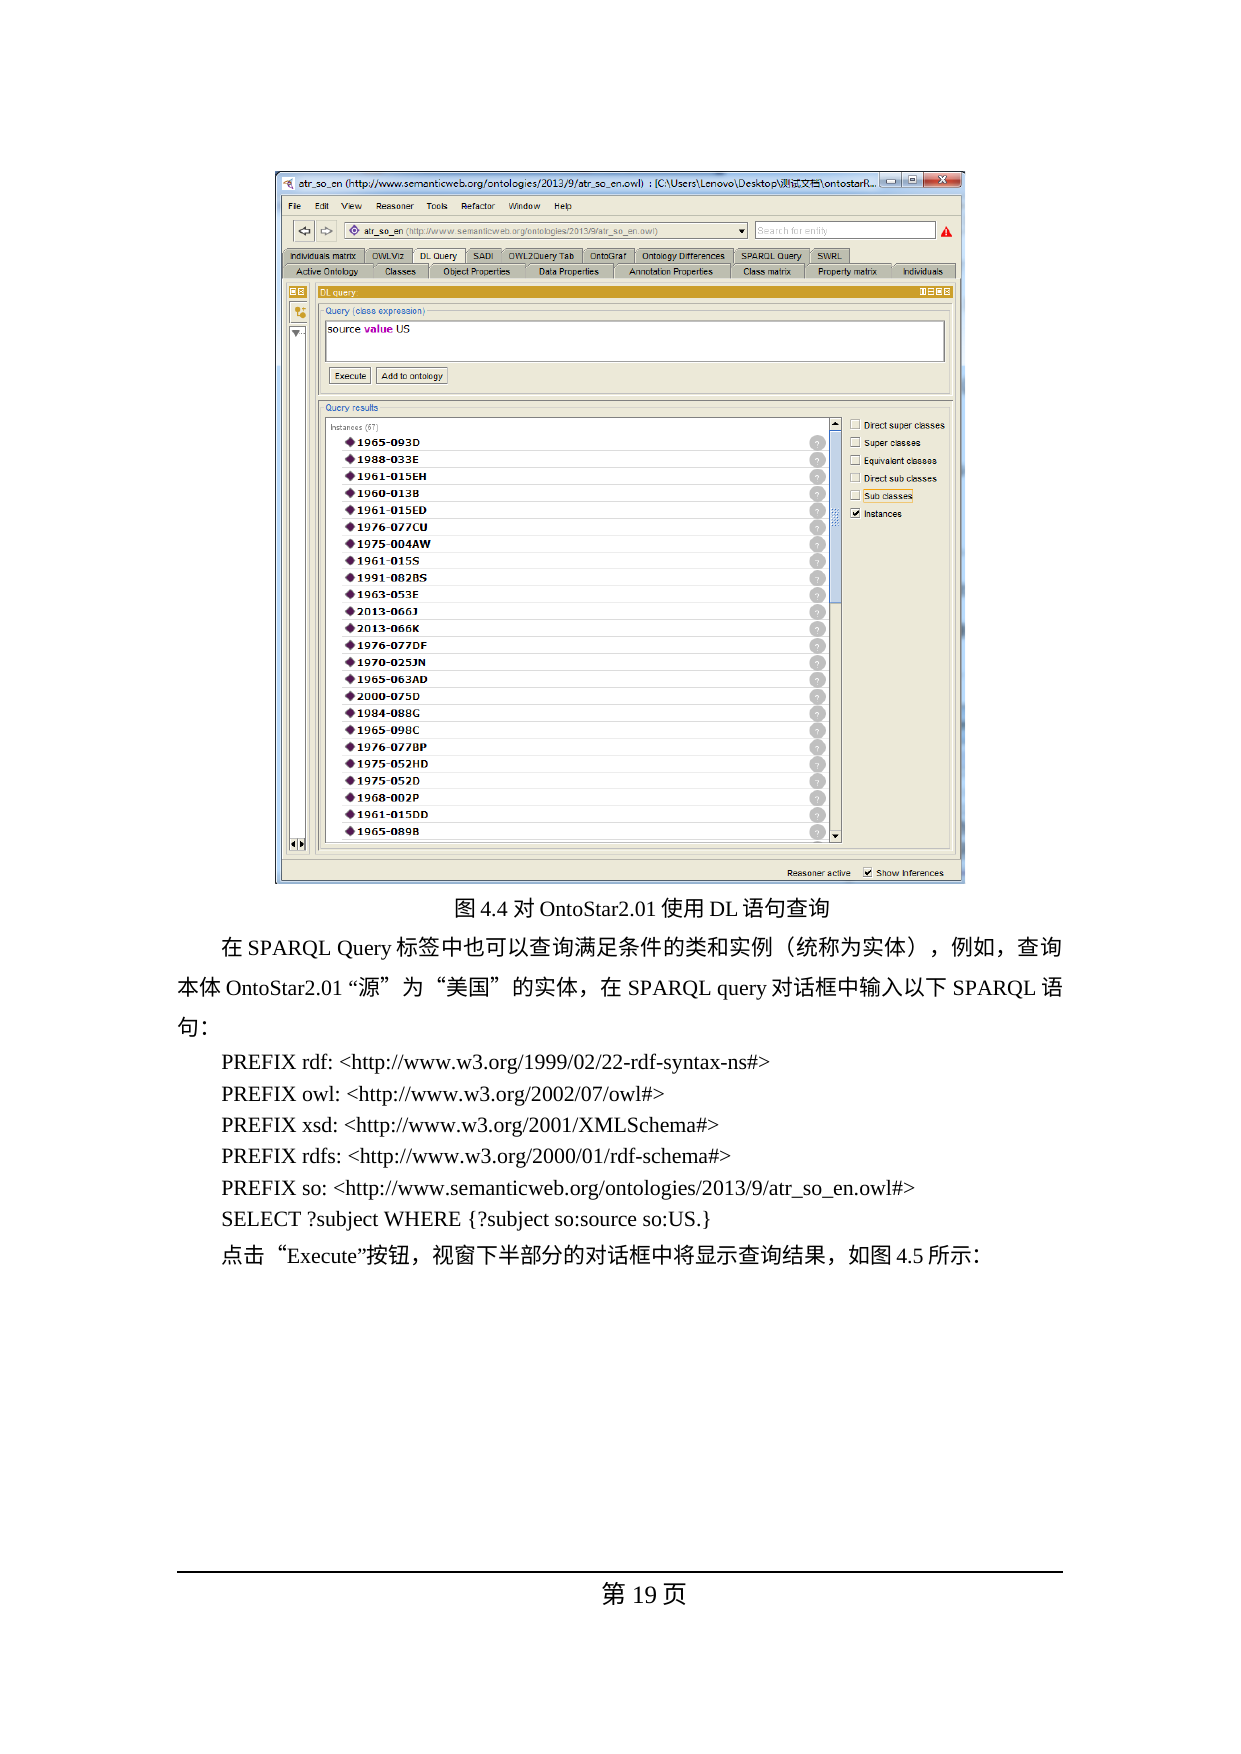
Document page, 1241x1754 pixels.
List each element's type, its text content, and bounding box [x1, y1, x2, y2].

text 在SPARQL Query标签中也可以查询满足条件的类和实例（统称为实体），例如，查询本体OntoStar2.01 “源”为“美国”的实体，在SPARQL query对话框中输入以下SPARQL语句： [177, 930, 1063, 1041]
picture [275, 171, 966, 884]
text PREFIX owl: <http://www.w3.org/2002/07/owl#> [177, 1081, 1063, 1106]
text PREFIX rdf: <http://www.w3.org/1999/02/22-rdf-syntax-ns#> [177, 1049, 1063, 1074]
text 点击“Execute”按钮，视窗下半部分的对话框中将显示查询结果，如图4.5所示： [177, 1238, 1063, 1269]
text PREFIX rdfs: <http://www.w3.org/2000/01/rdf-schema#> [177, 1143, 1063, 1169]
text PREFIX so: <http://www.semanticweb.org/ontologies/2013/9/atr_so_en.owl#> [177, 1175, 1063, 1200]
text PREFIX xsd: <http://www.w3.org/2001/XMLSchema#> [177, 1112, 1063, 1137]
text SELECT ?subject WHERE {?subject so:source so:US.} [177, 1206, 1063, 1232]
text 图4.4 对OntoStar2.01使用DL语句查询 [177, 891, 1063, 922]
